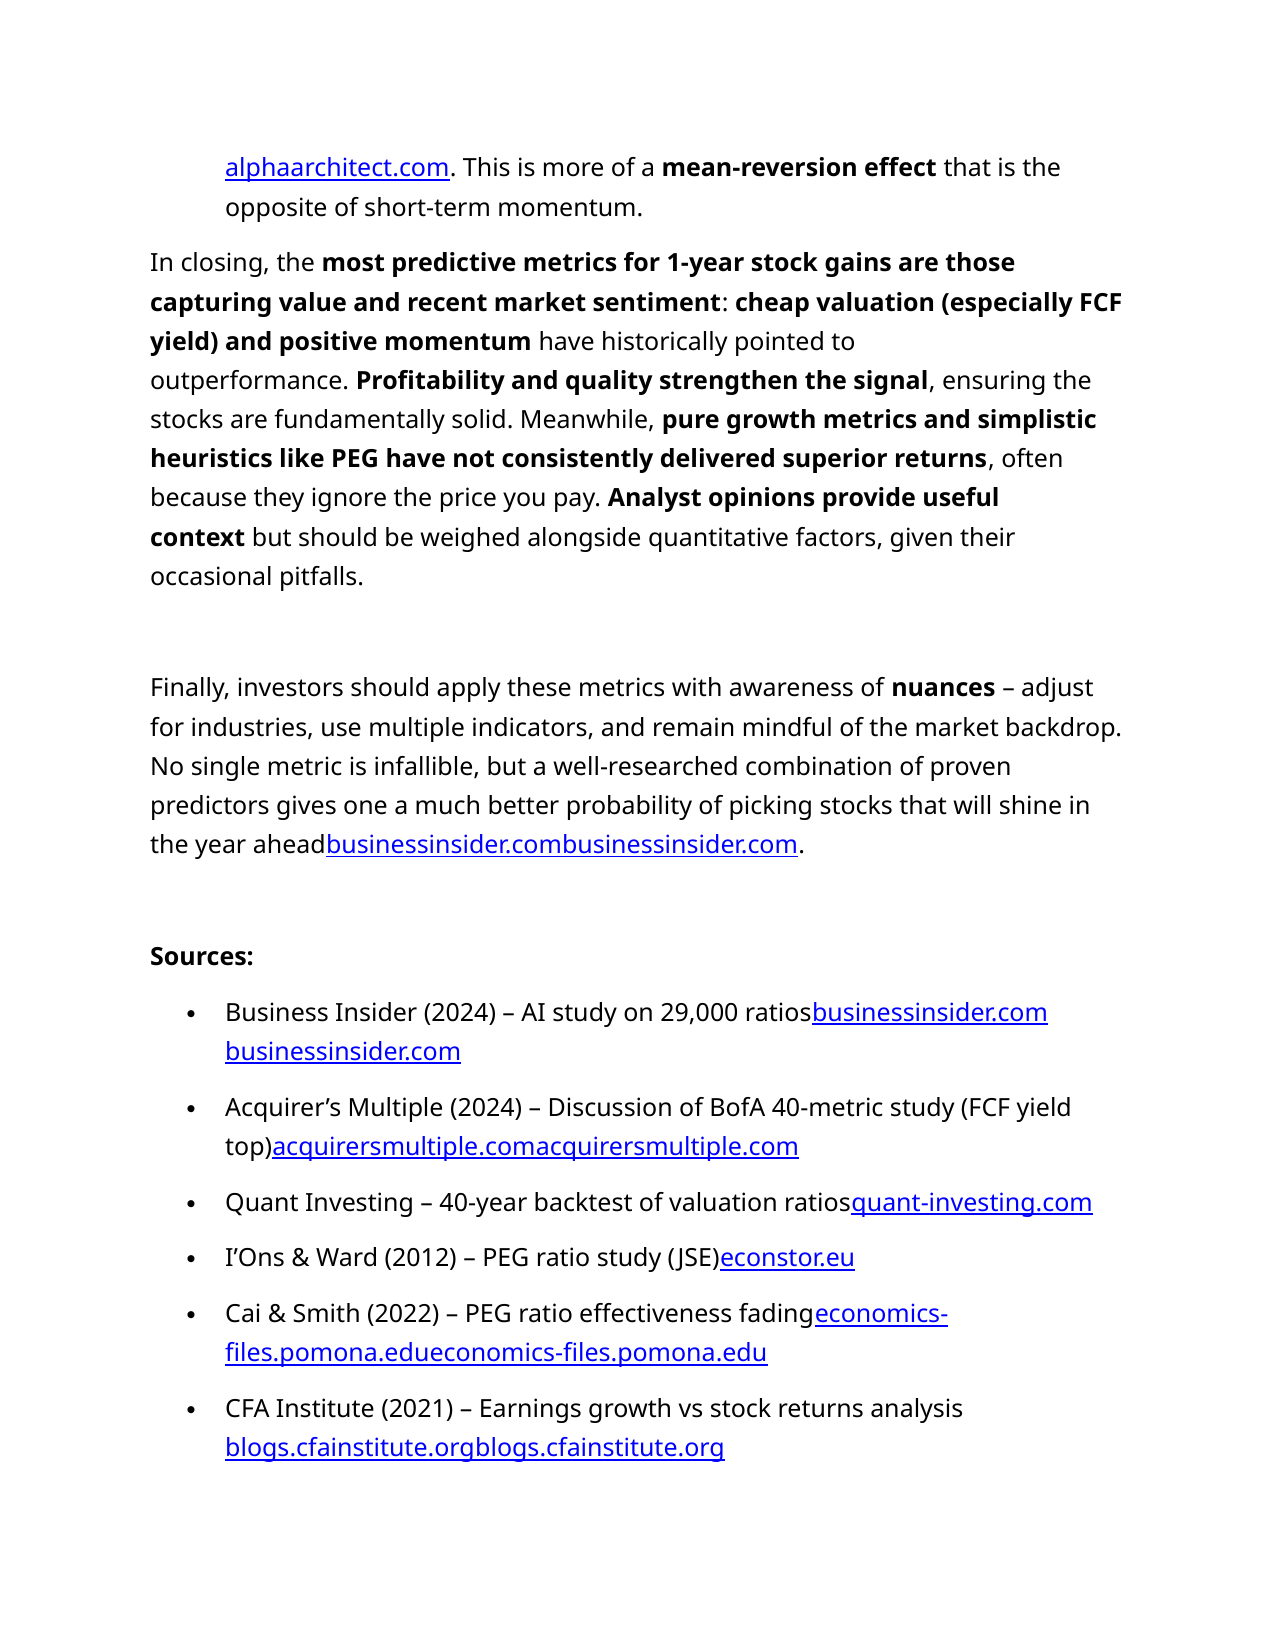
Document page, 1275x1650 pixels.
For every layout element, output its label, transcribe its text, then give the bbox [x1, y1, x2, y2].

list Quant Investing – 40-year backtest of valuation ratios​quant-investing.com [187, 1184, 1125, 1218]
text Finally, investors should apply these metrics with awareness of nuances – adjust for industries, use multiple indicators, and remain mindful of the market backdrop. No single metric is infallible, but a well-researched combination of proven predictors gives one a much better probability of picking stocks that will shine in the year ahead​businessinsider.com​businessinsider.com. [150, 670, 1125, 861]
text In closing, the most predictive metrics for 1-year stock gains are those capturing value and recent market sentiment: cheap valuation (especially FCF yield) and positive momentum have historically pointed to outperformance. Profitability and quality strengthen the signal, ensuring the stocks are fundamentally solid. Meanwhile, pure growth metrics and simplistic heuristics like PEG have not consistently delivered superior returns, often because they ignore the price you pay. Analyst opinions provide useful context but should be weighed alongside quantitative factors, given their occasional pitfalls. [150, 245, 1125, 592]
list CFA Institute (2021) – Earnings growth vs stock returns analysis​blogs.cfainstitute.org​blogs.cfainstitute.org [187, 1391, 1125, 1464]
text Sources: [150, 938, 1125, 972]
list I’Ons & Ward (2012) – PEG ratio study (JSE)​econstor.eu [187, 1240, 1125, 1274]
list Acquirer’s Multiple (2024) – Discussion of BofA 40-metric study (FCF yield top)​acquirersmultiple.com​acquirersmultiple.com [187, 1089, 1125, 1162]
list Business Insider (2024) – AI study on 29,000 ratios​businessinsider.com​businessinsider.com [187, 994, 1125, 1067]
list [187, 150, 1125, 223]
list Cai & Smith (2022) – PEG ratio effectiveness fading​economics-files.pomona.edu​economics-files.pomona.edu [187, 1296, 1125, 1369]
